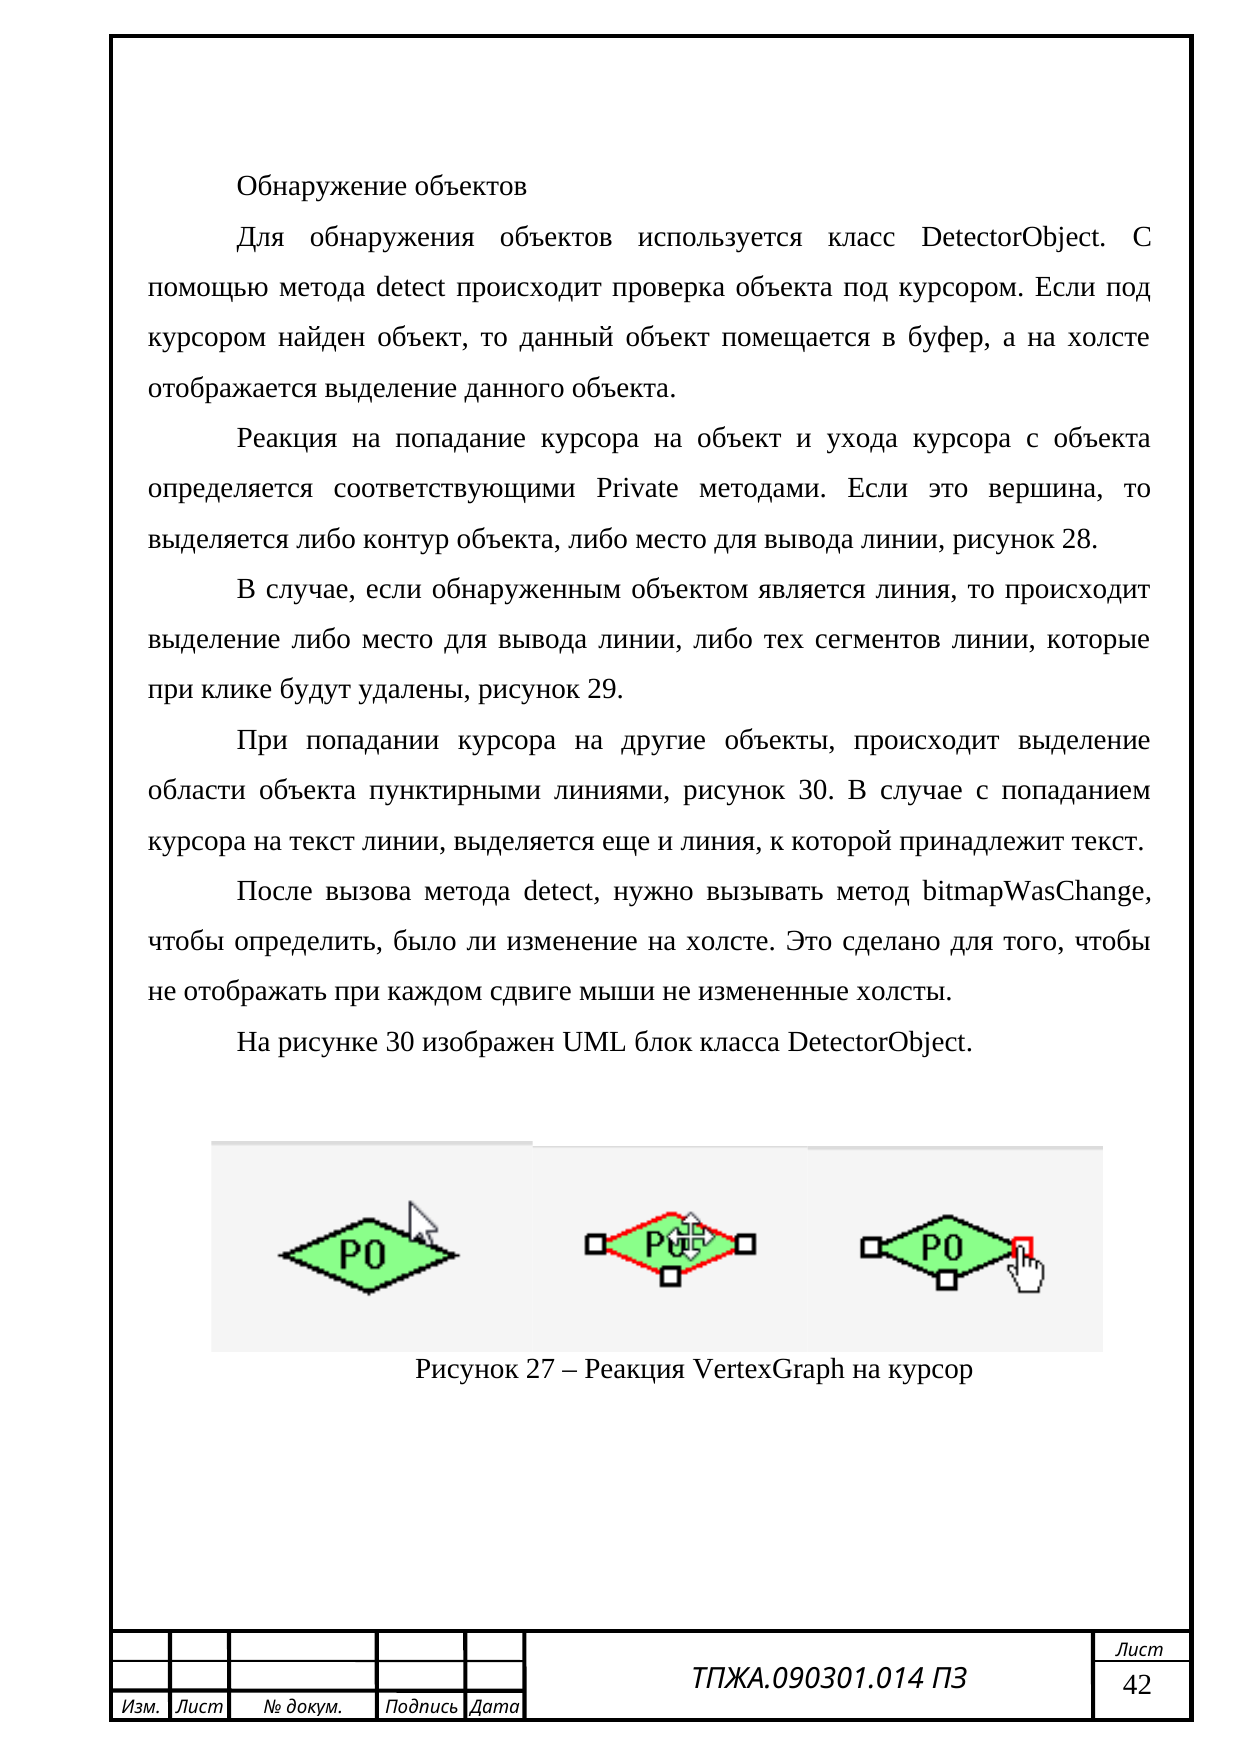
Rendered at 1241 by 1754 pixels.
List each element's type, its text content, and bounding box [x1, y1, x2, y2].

text Обнаружение объектов [148, 168, 1152, 202]
text Рисунок 27 – Реакция VertexGraph на курсор [148, 1351, 1152, 1385]
text Для обнаружения объектов используется класс DetectorObject. С помощью метода detect происходит проверка объекта под курсором. Если под курсором найден объект, то данный объект помещается в буфер, а на холсте отображается выделение данного объекта. [148, 219, 1152, 403]
text Реакция на попадание курсора на объект и ухода курсора с объекта определяется соответствующими Private методами. Если это вершина, то выделяется либо контур объекта, либо место для вывода линии, рисунок 28. [148, 420, 1152, 554]
text После вызова метода detect, нужно вызывать метод bitmapWasChange, чтобы определить, было ли изменение на холсте. Это сделано для того, чтобы не отображать при каждом сдвиге мыши не измененные холсты. [148, 873, 1152, 1007]
text В случае, если обнаруженным объектом является линия, то происходит выделение либо место для вывода линии, либо тех сегментов линии, которые при клике будут удалены, рисунок 29. [148, 571, 1152, 705]
picture [211, 1141, 1103, 1352]
text На рисунке 30 изображен UML блок класса DetectorObject. [148, 1024, 1152, 1057]
text При попадании курсора на другие объекты, происходит выделение области объекта пунктирными линиями, рисунок 30. В случае с попаданием курсора на текст линии, выделяется еще и линия, к которой принадлежит текст. [148, 722, 1152, 856]
